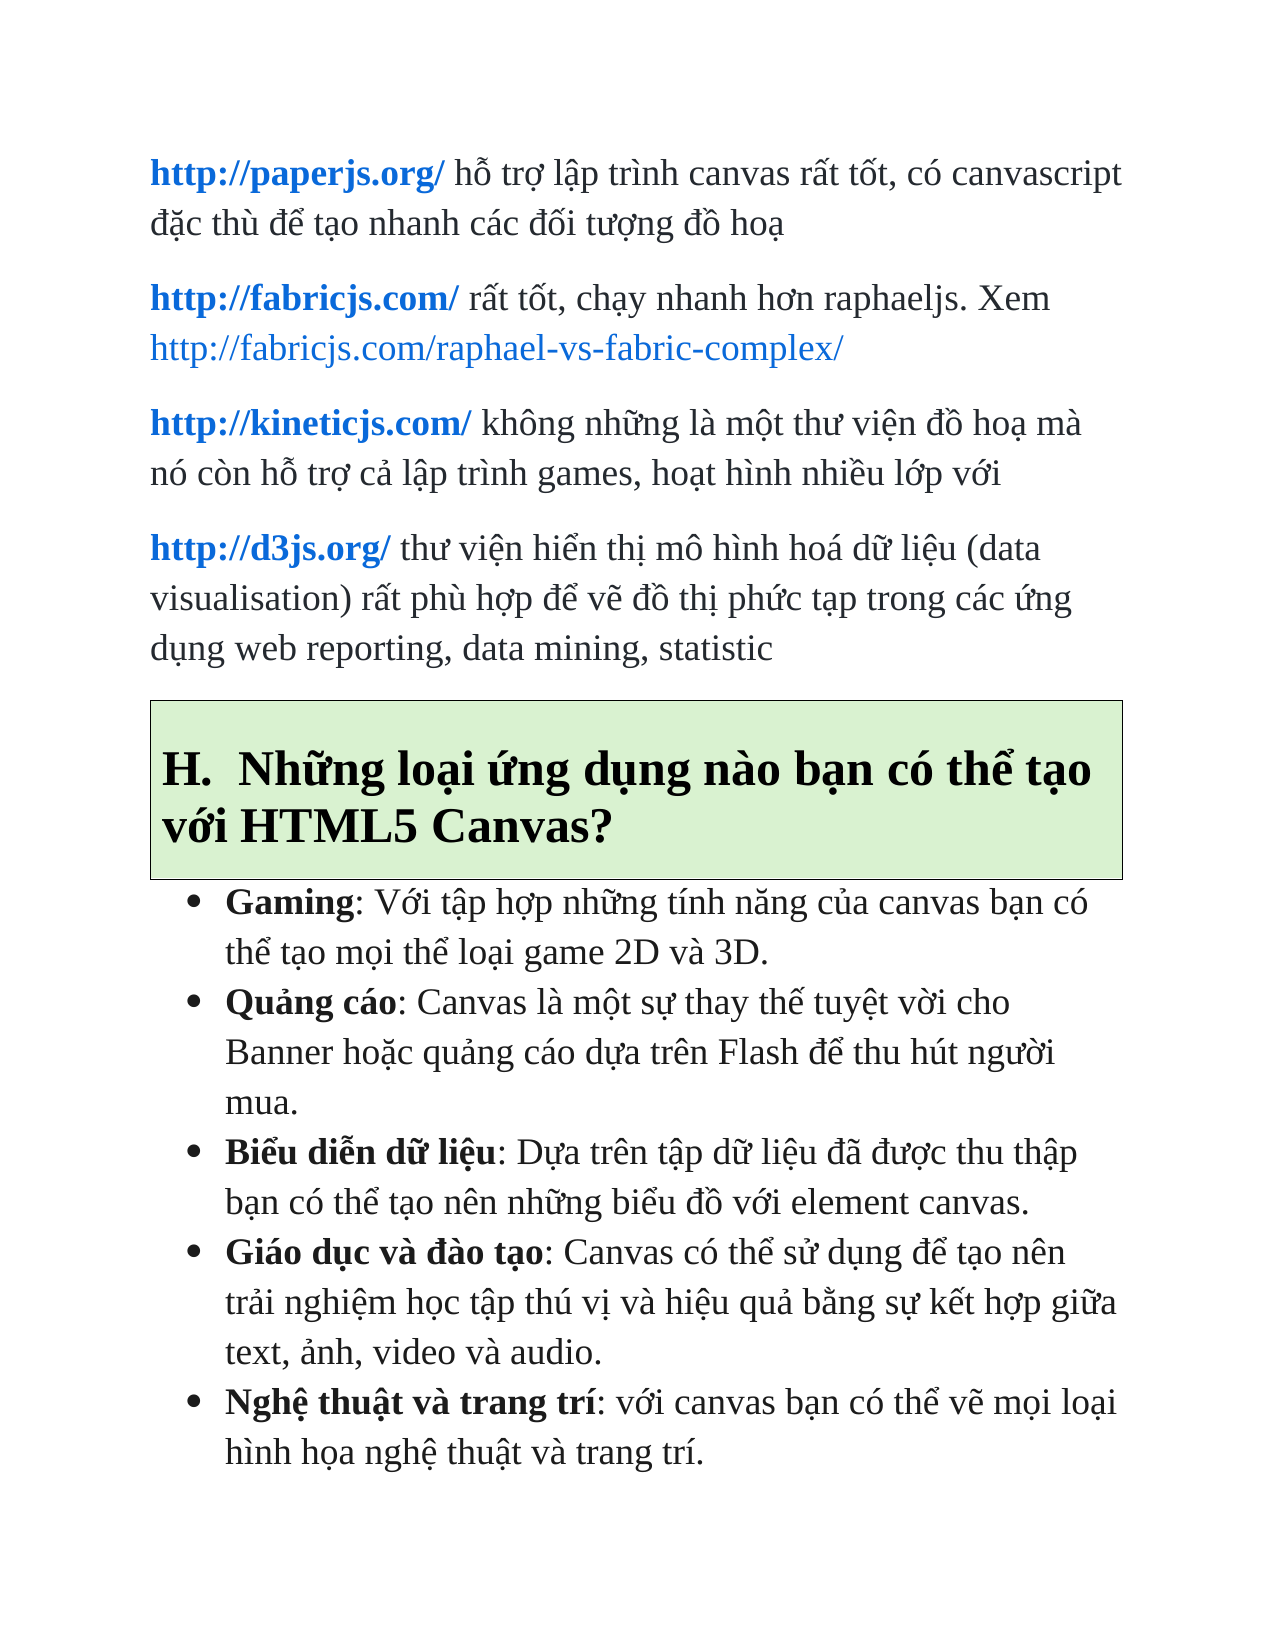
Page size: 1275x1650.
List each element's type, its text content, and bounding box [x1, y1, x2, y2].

text http://kineticjs.com/ không những là một thư viện đồ hoạ mà nó còn hỗ trợ cả lập trình games, hoạt hình nhiều lớp với [150, 400, 1125, 493]
text http://fabricjs.com/ rất tốt, chạy nhanh hơn raphaeljs. Xem http://fabricjs.com/raphael-vs-fabric-complex/ [150, 275, 1125, 368]
text http://paperjs.org/ hỗ trợ lập trình canvas rất tốt, có canvascript đặc thù để tạo nhanh các đối tượng đồ hoạ [150, 150, 1125, 243]
table_header H. Những loại ứng dụng nào bạn có thể tạo với HTML5 Canvas? [151, 701, 1122, 878]
list Gaming: Với tập hợp những tính năng của canvas bạn có thể tạo mọi thể loại game 2D và 3D. [187, 879, 1125, 973]
text http://d3js.org/ thư viện hiển thị mô hình hoá dữ liệu (data visualisation) rất phù hợp để vẽ đồ thị phức tạp trong các ứng dụng web reporting, data mining, statistic [150, 525, 1125, 668]
list Nghệ thuật và trang trí: với canvas bạn có thể vẽ mọi loại hình họa nghệ thuật và trang trí. [187, 1379, 1125, 1473]
list Quảng cáo: Canvas là một sự thay thế tuyệt vời cho Banner hoặc quảng cáo dựa trên Flash để thu hút người mua. [187, 979, 1125, 1123]
list Giáo dục và đào tạo: Canvas có thể sử dụng để tạo nên trải nghiệm học tập thú vị và hiệu quả bằng sự kết hợp giữa text, ảnh, video và audio. [187, 1229, 1125, 1373]
list Biểu diễn dữ liệu: Dựa trên tập dữ liệu đã được thu thập bạn có thể tạo nên những biểu đồ với element canvas. [187, 1129, 1125, 1223]
